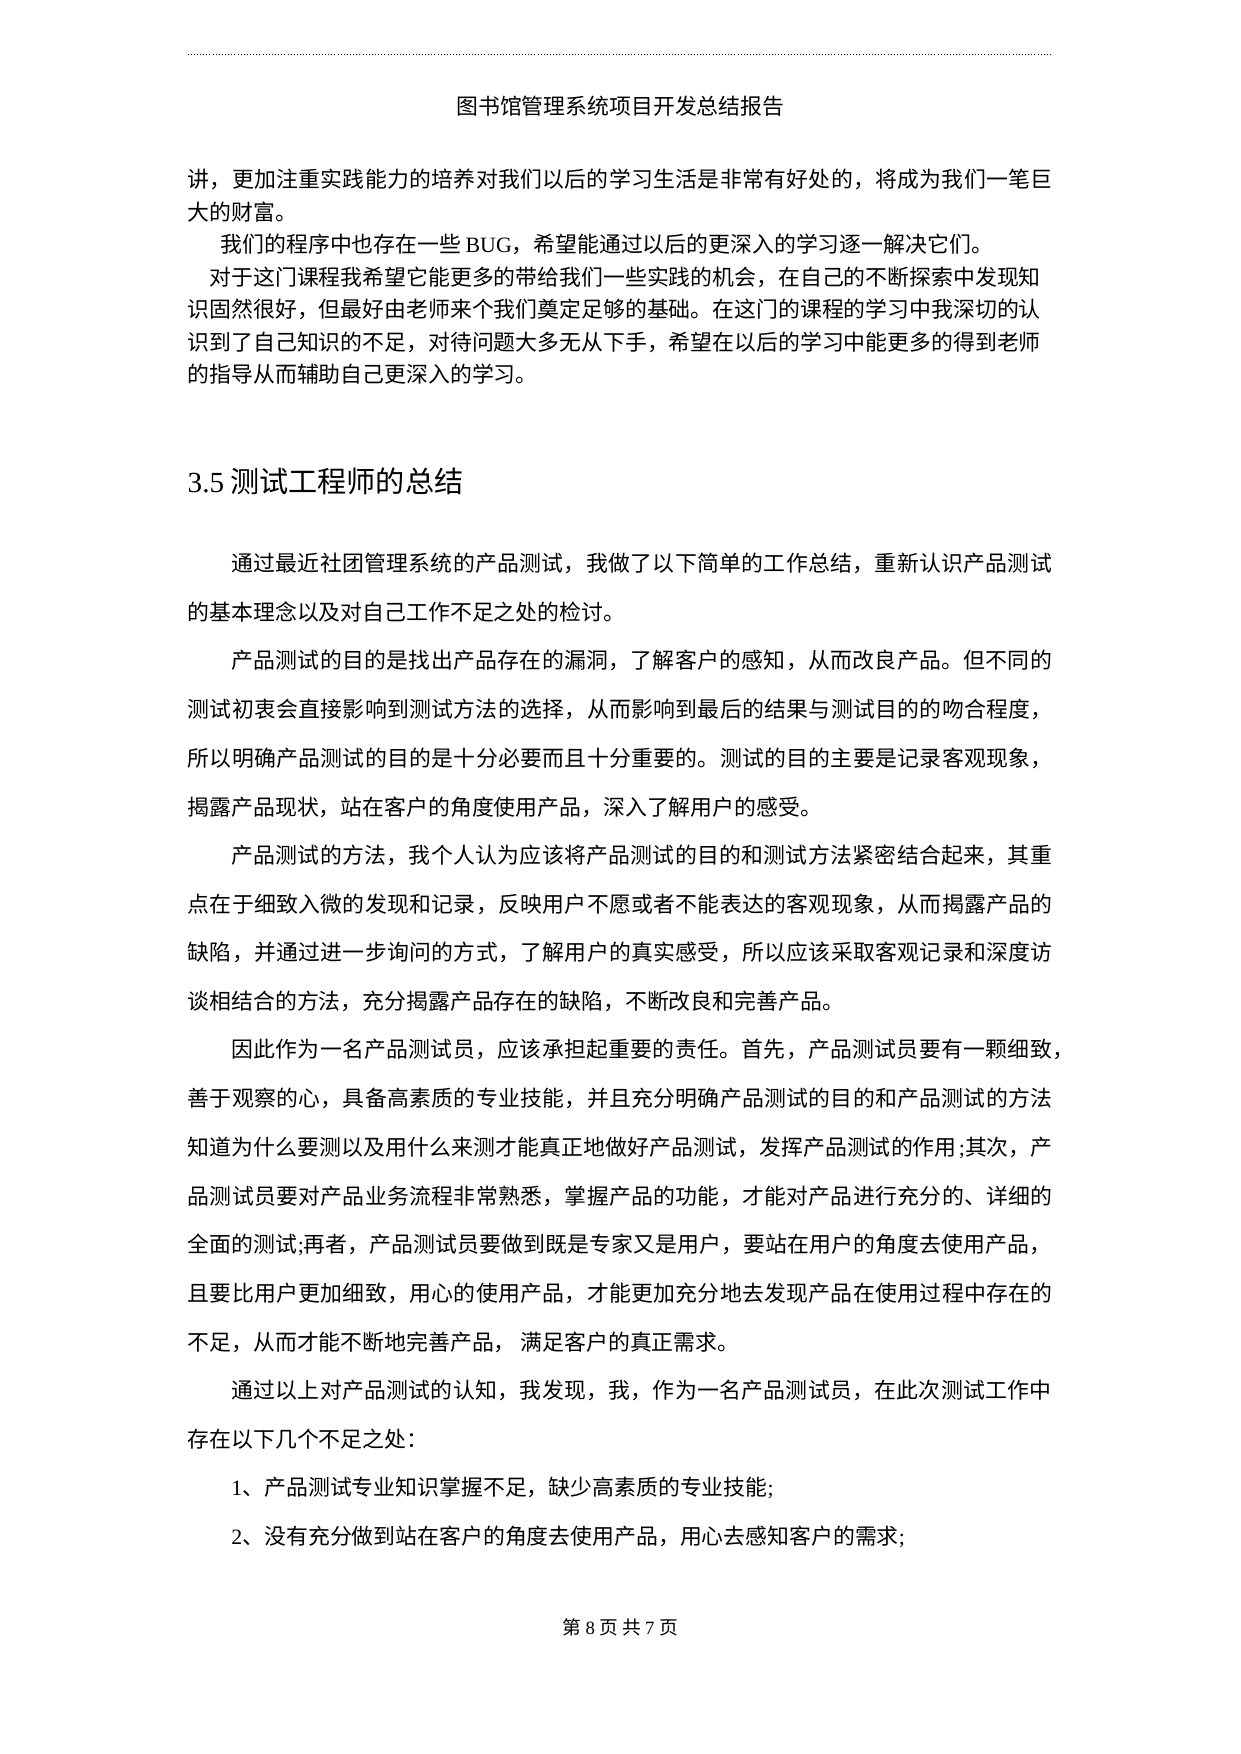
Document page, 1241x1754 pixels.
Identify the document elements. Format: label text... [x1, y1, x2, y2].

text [187, 162, 1053, 227]
text 因此作为一名产品测试员，应该承担起重要的责任。首先，产品测试员要有一颗细致，善于观察的心，具备高素质的专业技能，并且充分明确产品测试的目的和产品测试的方法，知道为什么要测以及用什么来测才能真正地做好产品测试，发挥产品测试的作用;其次，产品测试员要对产品业务流程非常熟悉，掌握产品的功能，才能对产品进行充分的、详细的、全面的测试;再者，产品测试员要做到既是专家又是用户，要站在用户的角度去使用产品，且要比用户更加细致，用心的使用产品，才能更加充分地去发现产品在使用过程中存在的不足，从而才能不断地完善产品， 满足客户的真正需求。 [187, 1032, 1053, 1357]
text 对于这门课程我希望它能更多的带给我们一些实践的机会，在自己的不断探索中发现知识固然很好，但最好由老师来个我们奠定足够的基础。在这门的课程的学习中我深切的认识到了自己知识的不足，对待问题大多无从下手，希望在以后的学习中能更多的得到老师的指导从而辅助自己更深入的学习。 [187, 259, 1053, 389]
text 1、产品测试专业知识掌握不足，缺少高素质的专业技能; [187, 1470, 1053, 1502]
text 通过以上对产品测试的认知，我发现，我，作为一名产品测试员，在此次测试工作中存在以下几个不足之处： [187, 1373, 1053, 1454]
text 通过最近社团管理系统的产品测试，我做了以下简单的工作总结，重新认识产品测试的基本理念以及对自己工作不足之处的检讨。 [187, 546, 1053, 627]
subtitle 3.5测试工程师的总结 [187, 447, 1053, 512]
text 我们的程序中也存在一些BUG，希望能通过以后的更深入的学习逐一解决它们。 [187, 227, 1053, 259]
text 产品测试的方法，我个人认为应该将产品测试的目的和测试方法紧密结合起来，其重点在于细致入微的发现和记录，反映用户不愿或者不能表达的客观现象，从而揭露产品的缺陷，并通过进一步询问的方式，了解用户的真实感受，所以应该采取客观记录和深度访谈相结合的方法，充分揭露产品存在的缺陷，不断改良和完善产品。 [187, 837, 1053, 1016]
text 2、没有充分做到站在客户的角度去使用产品，用心去感知客户的需求; [187, 1518, 1053, 1551]
text 产品测试的目的是找出产品存在的漏洞，了解客户的感知，从而改良产品。但不同的测试初衷会直接影响到测试方法的选择，从而影响到最后的结果与测试目的的吻合程度，所以明确产品测试的目的是十分必要而且十分重要的。测试的目的主要是记录客观现象，揭露产品现状，站在客户的角度使用产品，深入了解用户的感受。 [187, 643, 1053, 822]
